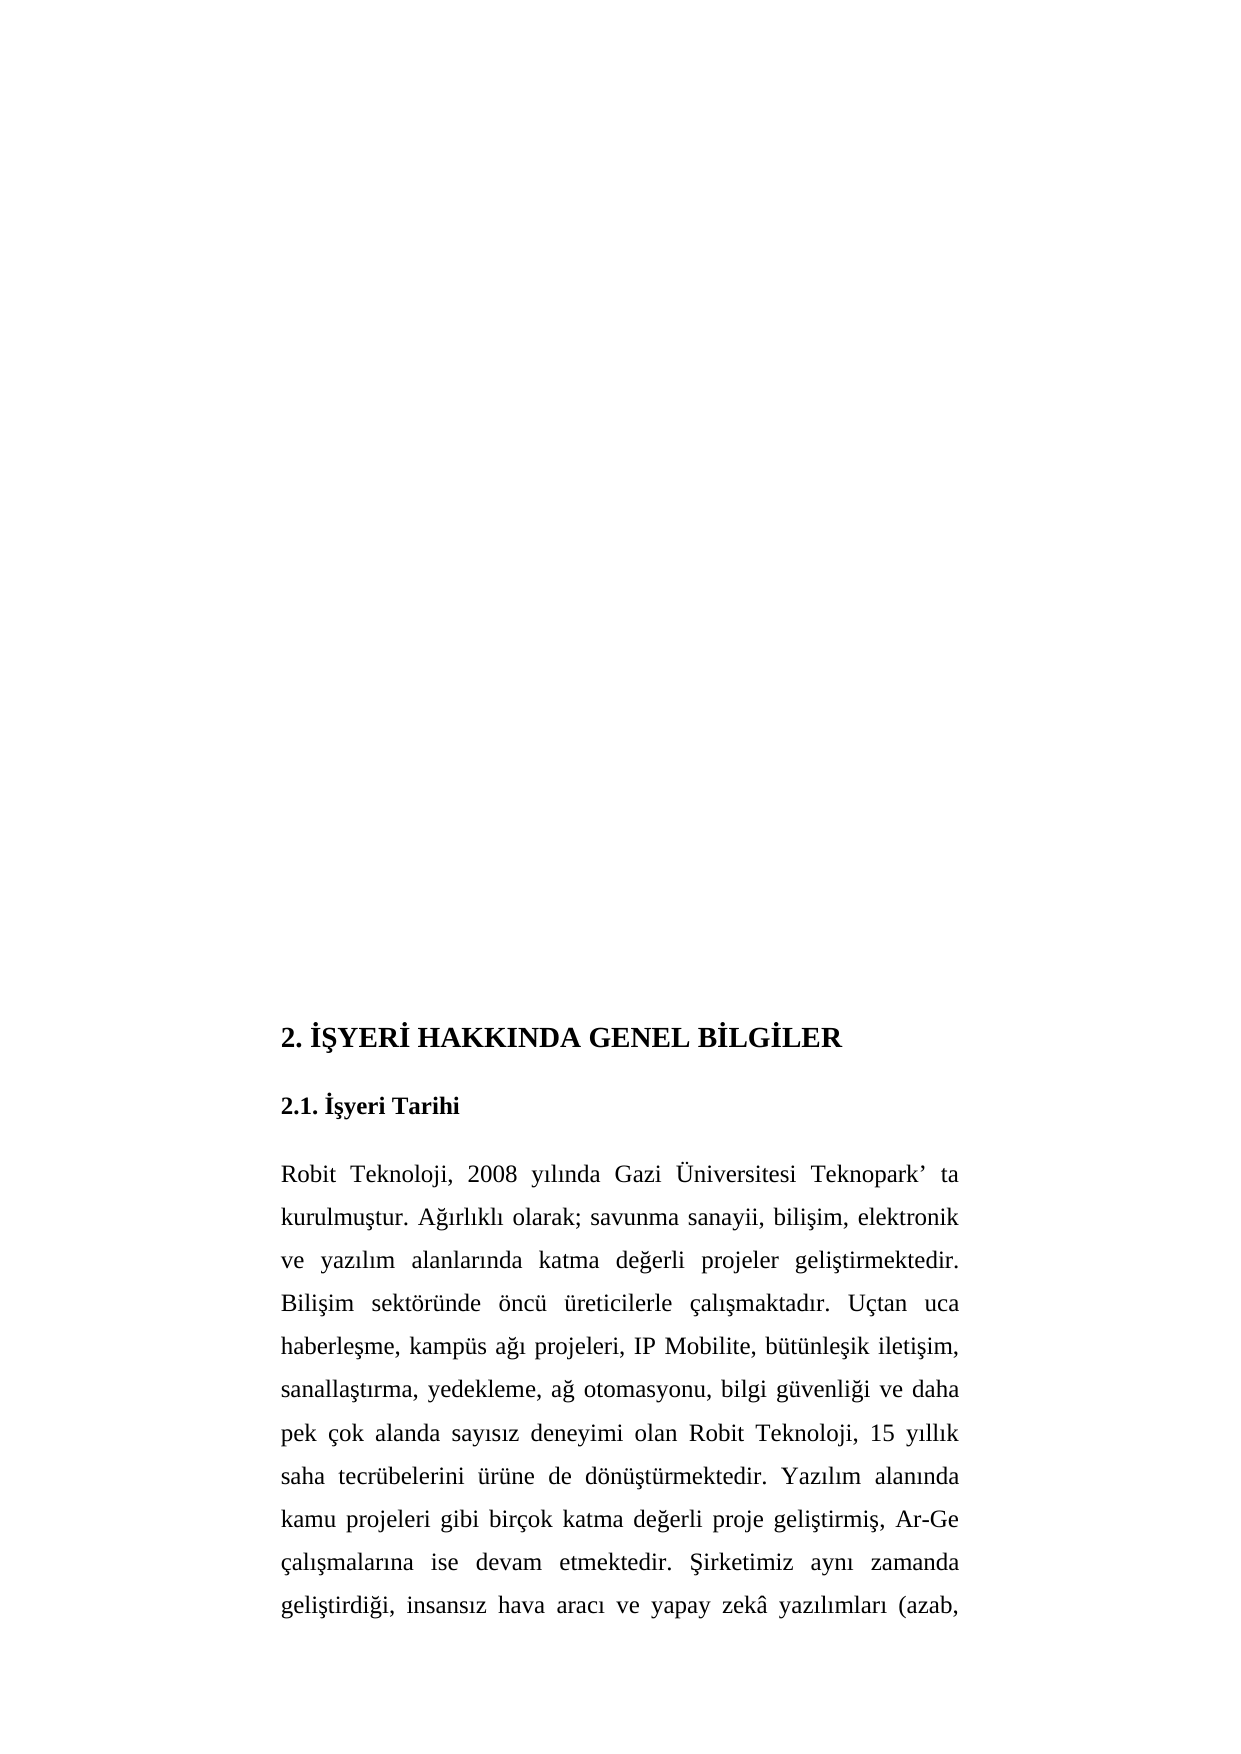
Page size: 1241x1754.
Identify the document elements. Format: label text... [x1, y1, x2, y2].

subtitle 2. İŞYERİ HAKKINDA GENEL BİLGİLER [281, 1020, 960, 1053]
subtitle 2.1. İşyeri Tarihi [281, 1091, 960, 1119]
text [281, 1159, 960, 1619]
